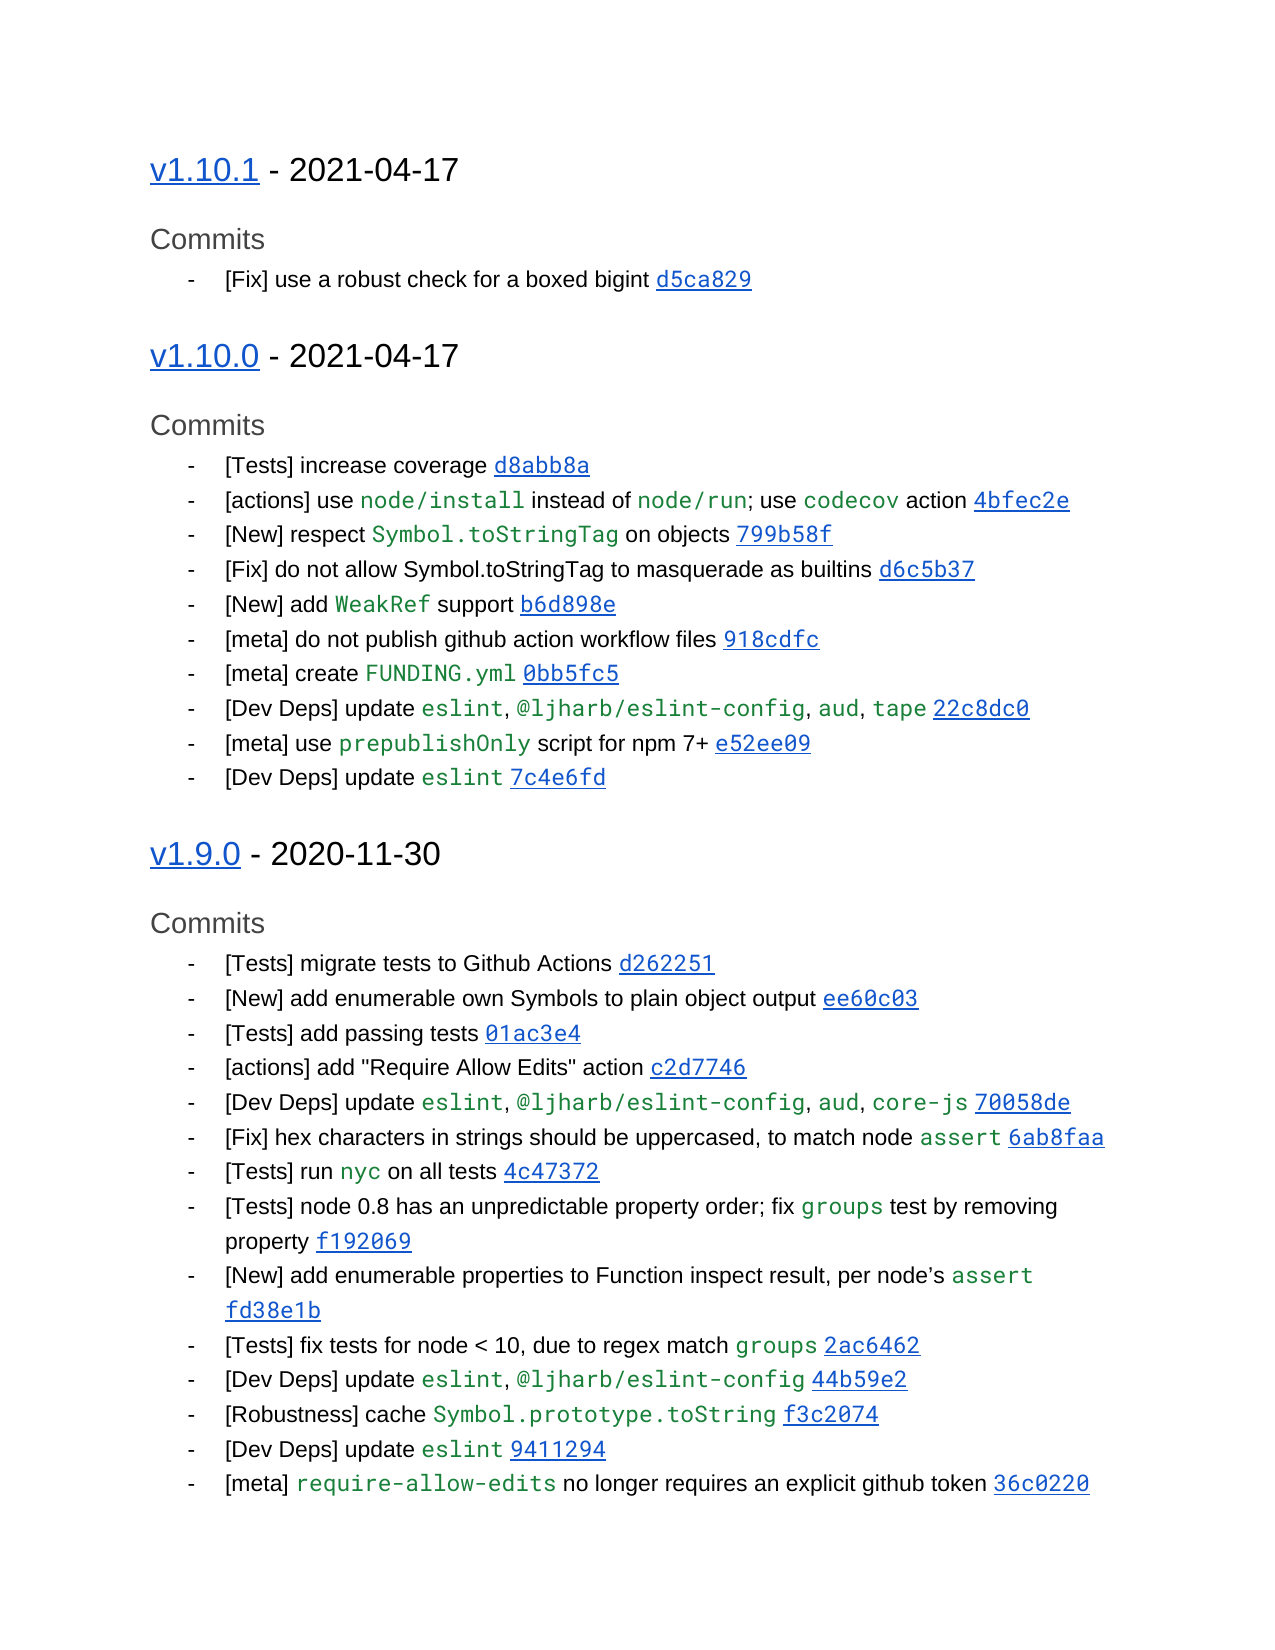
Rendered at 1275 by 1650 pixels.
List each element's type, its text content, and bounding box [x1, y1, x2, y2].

subtitle Commits [150, 222, 1125, 255]
list [Robustness] cache Symbol.prototype.toString f3c2074 [187, 1398, 1125, 1429]
list [Fix] do not allow Symbol.toStringTag to masquerade as builtins d6c5b37 [187, 553, 1125, 584]
list [Tests] increase coverage d8abb8a [187, 449, 1125, 480]
list [Tests] node 0.8 has an unpredictable property order; fix groups test by removing property f192069 [187, 1190, 1125, 1255]
list [Tests] run nyc on all tests 4c47372 [187, 1156, 1125, 1186]
list [New] add enumerable own Symbols to plain object output ee60c03 [187, 982, 1125, 1012]
list [actions] add "Require Allow Edits" action c2d7746 [187, 1052, 1125, 1082]
list [meta] require-allow-edits no longer requires an explicit github token 36c0220 [187, 1468, 1125, 1498]
list [actions] use node/install instead of node/run; use codecov action 4bfec2e [187, 484, 1125, 514]
list [Fix] use a robust check for a boxed bigint d5ca829 [187, 264, 1125, 294]
subtitle v1.10.1 - 2021-04-17 [150, 150, 1125, 188]
list [Fix] hex characters in strings should be uppercased, to match node assert 6ab8faa [187, 1121, 1125, 1151]
list [Dev Deps] update eslint, @ljharb/eslint-config, aud, tape 22c8dc0 [187, 692, 1125, 722]
list [Dev Deps] update eslint 7c4e6fd [187, 762, 1125, 792]
list [Tests] add passing tests 01ac3e4 [187, 1017, 1125, 1047]
list [Tests] fix tests for node < 10, due to regex match groups 2ac6462 [187, 1329, 1125, 1359]
list [Dev Deps] update eslint 9411294 [187, 1433, 1125, 1463]
list [meta] create FUNDING.yml 0bb5fc5 [187, 658, 1125, 688]
list [meta] do not publish github action workflow files 918cdfc [187, 623, 1125, 653]
subtitle Commits [150, 906, 1125, 939]
list [New] add enumerable properties to Function inspect result, per node’s assert fd38e1b [187, 1260, 1125, 1324]
list [New] respect Symbol.toStringTag on objects 799b58f [187, 519, 1125, 549]
list [Dev Deps] update eslint, @ljharb/eslint-config 44b59e2 [187, 1364, 1125, 1394]
subtitle v1.10.0 - 2021-04-17 [150, 336, 1125, 374]
list [Tests] migrate tests to Github Actions d262251 [187, 947, 1125, 978]
list [New] add WeakRef support b6d898e [187, 588, 1125, 618]
subtitle v1.9.0 - 2020-11-30 [150, 834, 1125, 872]
subtitle Commits [150, 408, 1125, 441]
list [Dev Deps] update eslint, @ljharb/eslint-config, aud, core-js 70058de [187, 1086, 1125, 1116]
list [meta] use prepublishOnly script for npm 7+ e52ee09 [187, 727, 1125, 757]
